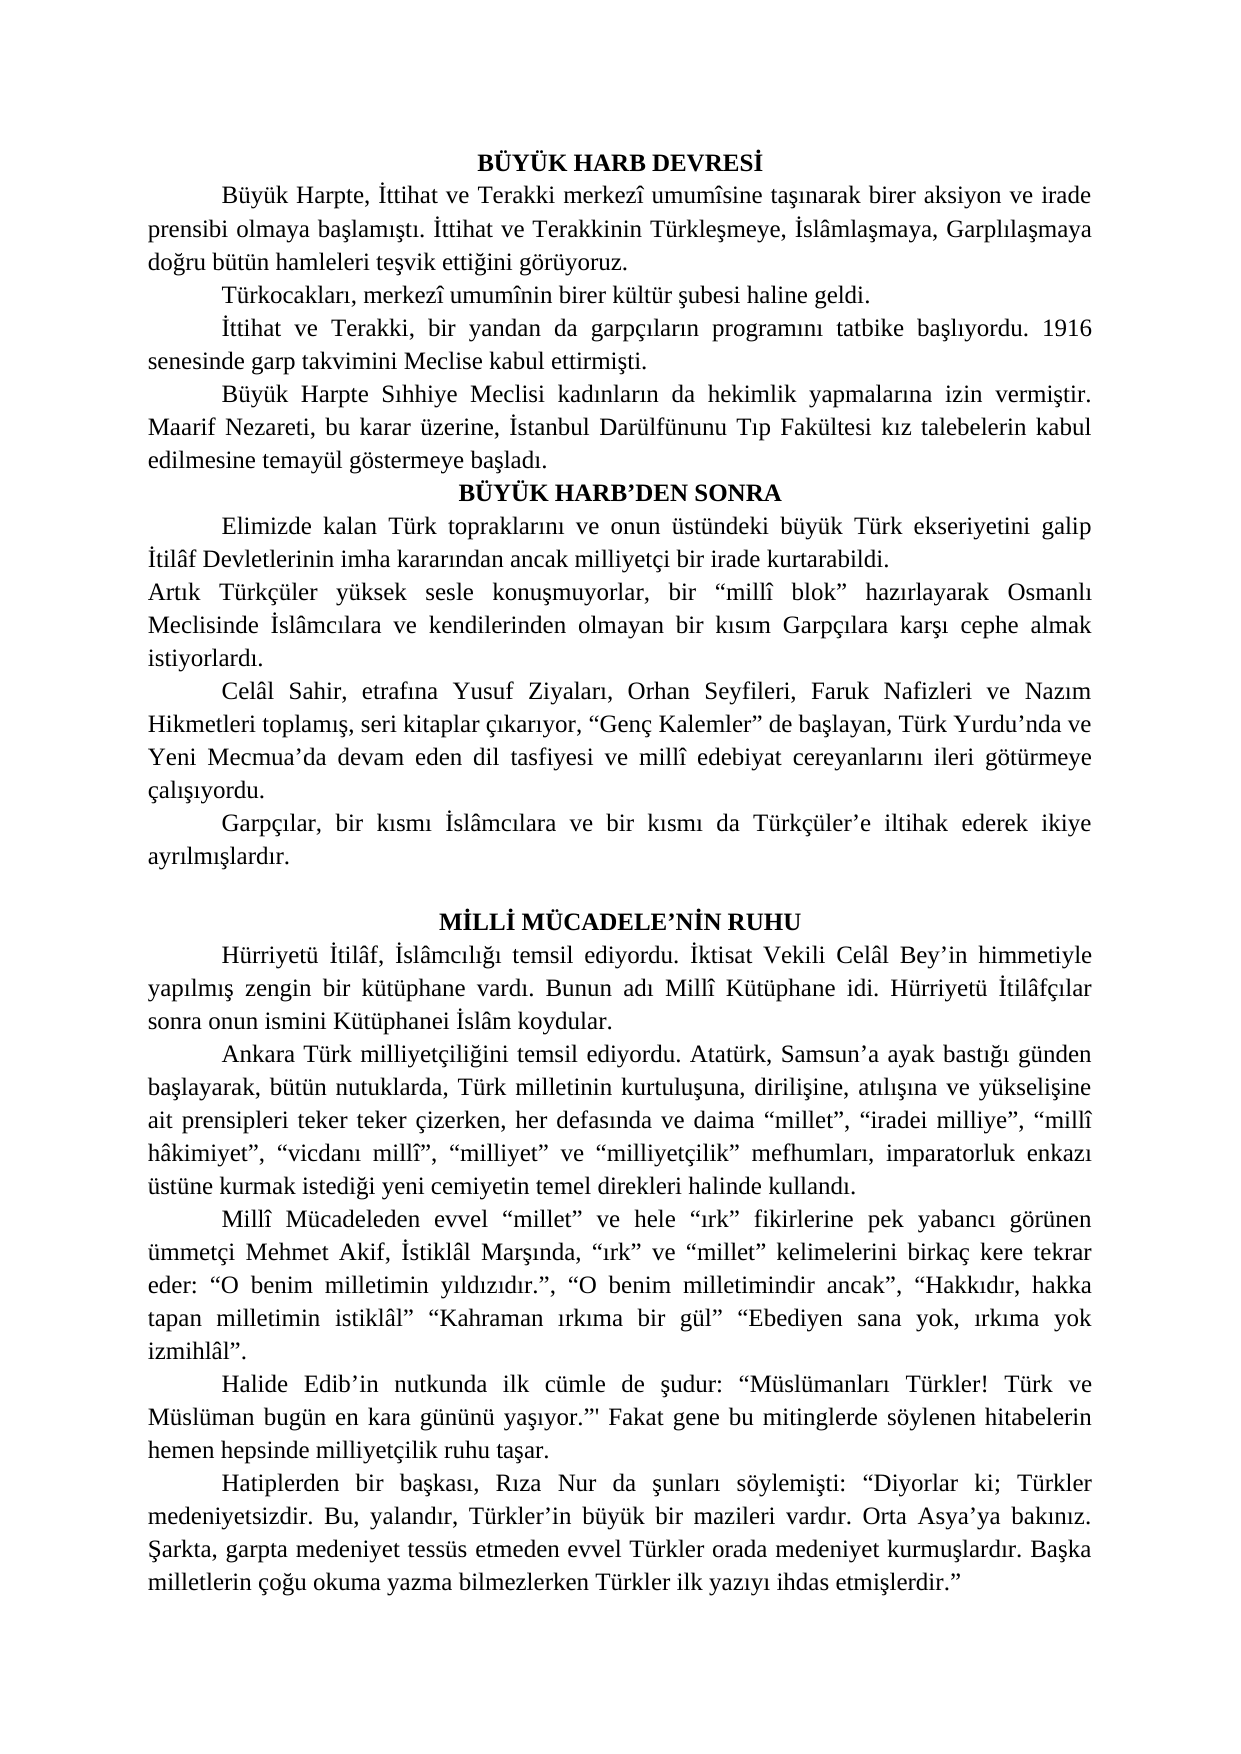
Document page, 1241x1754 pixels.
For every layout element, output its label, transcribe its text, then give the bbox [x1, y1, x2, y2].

text Büyük Harpte, İttihat ve Terakki merkezî umumîsine taşınarak birer aksiyon ve irade prensibi olmaya başlamıştı. İttihat ve Terakkinin Türkleşmeye, İslâmlaşmaya, Garplılaşmaya doğru bütün hamleleri teşvik ettiğini görüyoruz. [148, 181, 1093, 275]
text Hatiplerden bir başkası, Rıza Nur da şunları söylemişti: “Diyorlar ki; Türkler medeniyetsizdir. Bu, yalandır, Türkler’in büyük bir mazileri vardır. Orta Asya’ya bakınız. Şarkta, garpta medeniyet tessüs etmeden evvel Türkler orada medeniyet kurmuşlardır. Başka milletlerin çoğu okuma yazma bilmezlerken Türkler ilk yazıyı ihdas etmişlerdir.” [148, 1468, 1093, 1596]
text BÜYÜK HARB’DEN SONRA [148, 478, 1093, 507]
text Millî Mücadeleden evvel “millet” ve hele “ırk” fikirlerine pek yabancı görünen ümmetçi Mehmet Akif, İstiklâl Marşında, “ırk” ve “millet” kelimelerini birkaç kere tekrar eder: “O benim milletimin yıldızıdır.”, “O benim milletimindir ancak”, “Hakkıdır, hakka tapan milletimin istiklâl” “Kahraman ırkıma bir gül” “Ebediyen sana yok, ırkıma yok izmihlâl”. [148, 1204, 1093, 1365]
text Ankara Türk milliyetçiliğini temsil ediyordu. Atatürk, Samsun’a ayak bastığı günden başlayarak, bütün nutuklarda, Türk milletinin kurtuluşuna, dirilişine, atılışına ve yükselişine ait prensipleri teker teker çizerken, her defasında ve daima “millet”, “iradei milliye”, “millî hâkimiyet”, “vicdanı millî”, “milliyet” ve “milliyetçilik” mefhumları, imparatorluk enkazı üstüne kurmak istediği yeni cemiyetin temel direkleri halinde kullandı. [148, 1039, 1093, 1200]
text Türkocakları, merkezî umumînin birer kültür şubesi haline geldi. [148, 280, 1093, 308]
text Elimizde kalan Türk topraklarını ve onun üstündeki büyük Türk ekseriyetini galip İtilâf Devletlerinin imha kararından ancak milliyetçi bir irade kurtarabildi. [148, 511, 1093, 573]
text Hürriyetü İtilâf, İslâmcılığı temsil ediyordu. İktisat Vekili Celâl Bey’in himmetiyle yapılmış zengin bir kütüphane vardı. Bunun adı Millî Kütüphane idi. Hürriyetü İtilâfçılar sonra onun ismini Kütüphanei İslâm koydular. [148, 940, 1093, 1035]
text Halide Edib’in nutkunda ilk cümle de şudur: “Müslümanları Türkler! Türk ve Müslüman bugün en kara gününü yaşıyor.”' Fakat gene bu mitinglerde söylenen hitabelerin hemen hepsinde milliyetçilik ruhu taşar. [148, 1369, 1093, 1464]
text BÜYÜK HARB DEVRESİ [148, 148, 1093, 176]
text Garpçılar, bir kısmı İslâmcılara ve bir kısmı da Türkçüler’e iltihak ederek ikiye ayrılmışlardır. [148, 808, 1093, 870]
text Artık Türkçüler yüksek sesle konuşmuyorlar, bir “millî blok” hazırlayarak Osmanlı Meclisinde İslâmcılara ve kendilerinden olmayan bir kısım Garpçılara karşı cephe almak istiyorlardı. [148, 577, 1093, 672]
text Celâl Sahir, etrafına Yusuf Ziyaları, Orhan Seyfileri, Faruk Nafizleri ve Nazım Hikmetleri toplamış, seri kitaplar çıkarıyor, “Genç Kalemler” de başlayan, Türk Yurdu’nda ve Yeni Mecmua’da devam eden dil tasfiyesi ve millî edebiyat cereyanlarını ileri götürmeye çalışıyordu. [148, 676, 1093, 804]
text Büyük Harpte Sıhhiye Meclisi kadınların da hekimlik yapmalarına izin vermiştir. Maarif Nezareti, bu karar üzerine, İstanbul Darülfünunu Tıp Fakültesi kız talebelerin kabul edilmesine temayül göstermeye başladı. [148, 379, 1093, 473]
text İttihat ve Terakki, bir yandan da garpçıların programını tatbike başlıyordu. 1916 senesinde garp takvimini Meclise kabul ettirmişti. [148, 313, 1093, 374]
text MİLLİ MÜCADELE’NİN RUHU [148, 907, 1093, 936]
